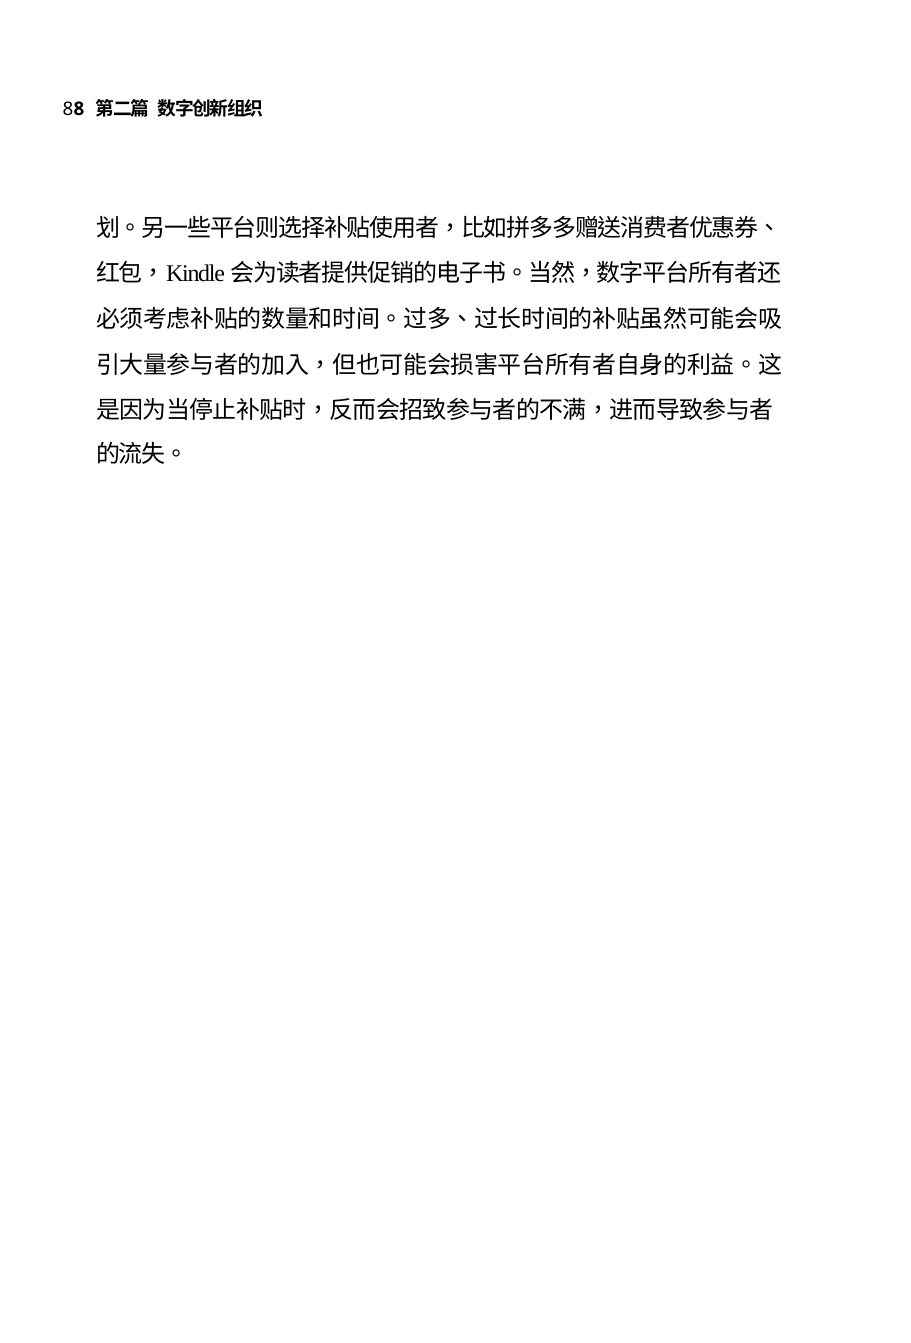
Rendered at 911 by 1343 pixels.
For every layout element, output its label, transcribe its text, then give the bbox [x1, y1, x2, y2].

text 划。另一些平台则选择补贴使用者，比如拼多多赠送消费者优惠券、 红包，Kindle 会为读者提供促销的电子书。当然，数字平台所有者还 必须考虑补贴的数量和时间。过多、过长时间的补贴虽然可能会吸 引大量参与者的加入，但也可能会损害平台所有者自身的利益。这 是因为当停止补贴时，反而会招致参与者的不满，进而导致参与者 [96, 211, 782, 426]
text 88 第二篇 数字创新组织 [62, 96, 782, 119]
text 的流失。 [96, 439, 782, 468]
